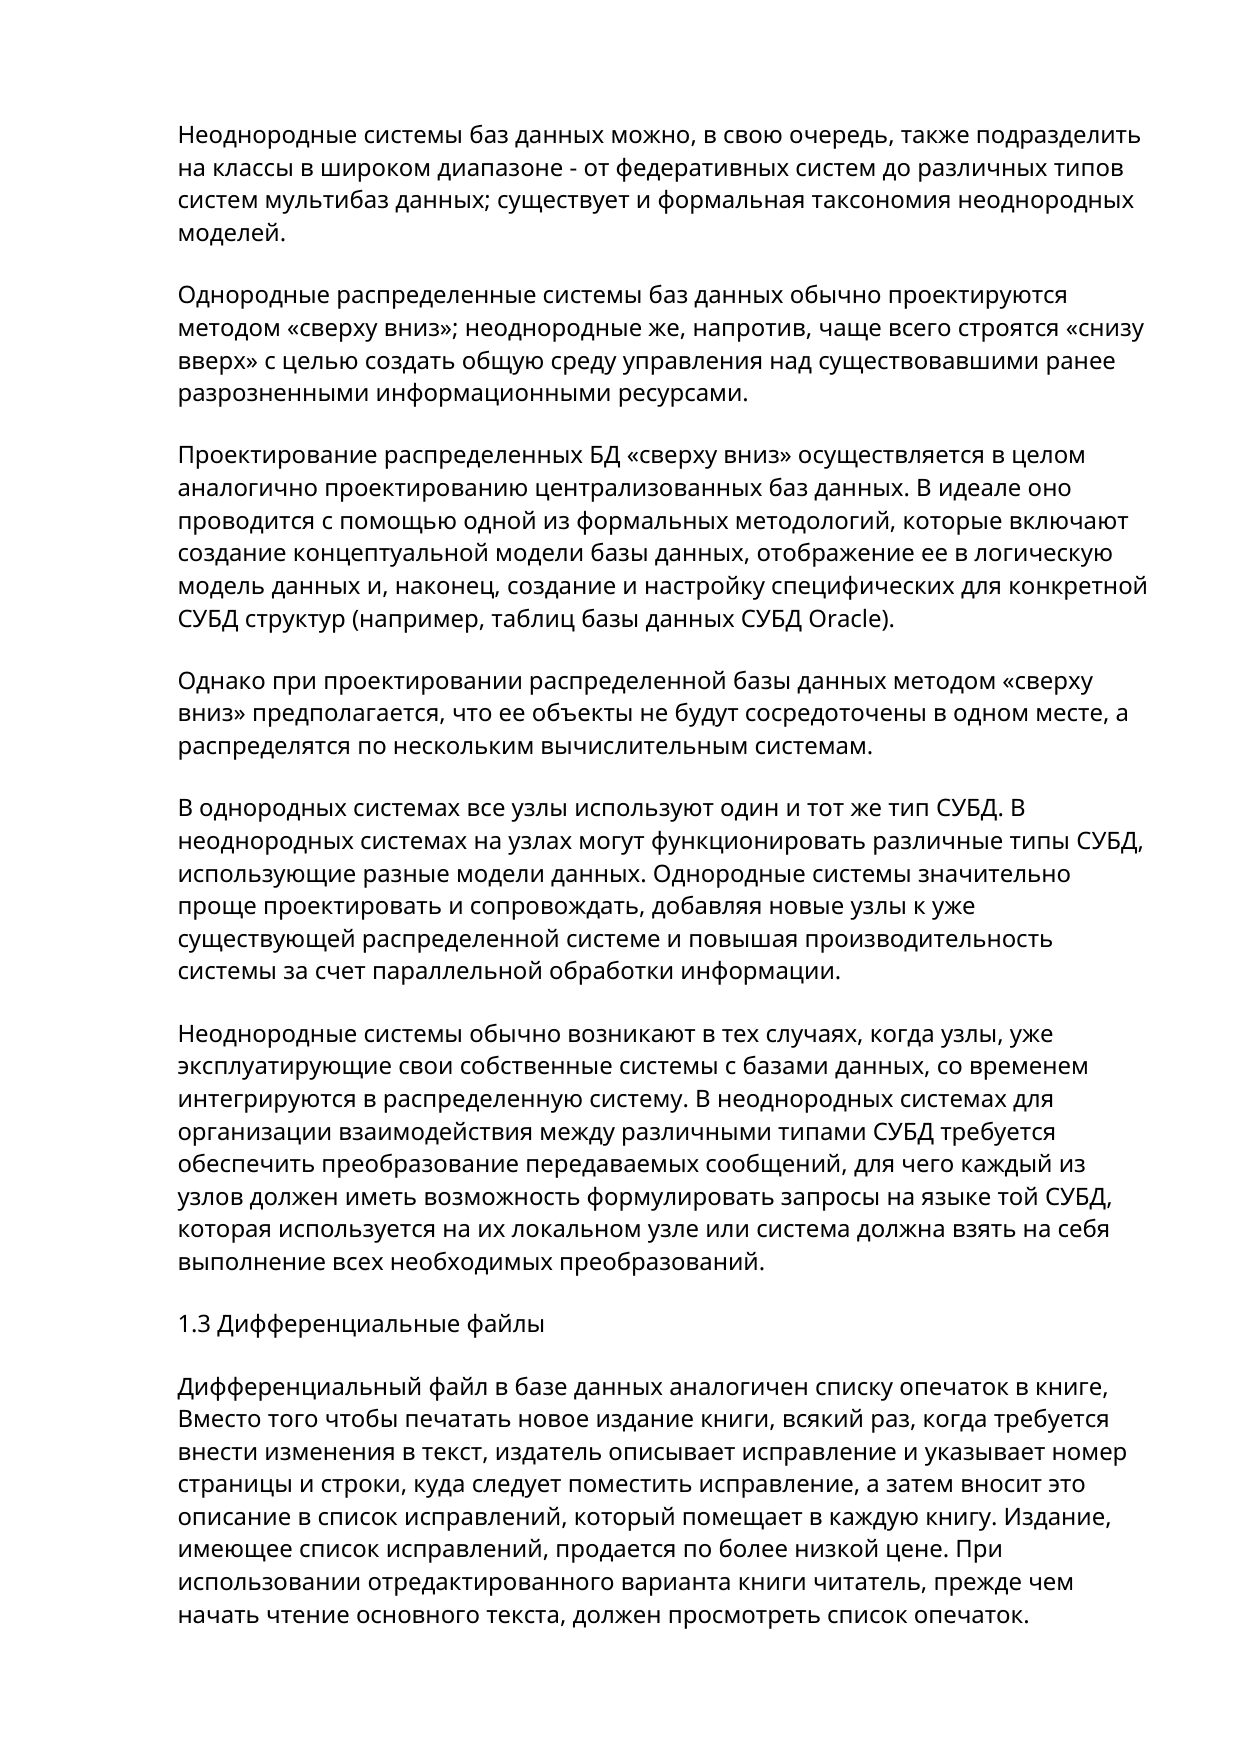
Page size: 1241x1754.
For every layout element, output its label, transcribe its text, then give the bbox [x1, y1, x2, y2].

text 1.3 Дифференциальные файлы [177, 1307, 1152, 1339]
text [177, 1369, 1152, 1630]
text Проектирование распределенных БД «сверху вниз» осуществляется в целом аналогично проектированию централизованных баз данных. В идеале оно проводится с помощью одной из формальных методологий, которые включают создание концептуальной модели базы данных, отображение ее в логическую модель данных и, наконец, создание и настройку специфических для конкретной СУБД структур (например, таблиц базы данных СУБД Oracle). [177, 438, 1152, 634]
text Однородные распределенные системы баз данных обычно проектируются методом «сверху вниз»; неоднородные же, напротив, чаще всего строятся «снизу вверх» с целью создать общую среду управления над существовавшими ранее разрозненными информационными ресурсами. [177, 278, 1152, 409]
text Однако при проектировании распределенной базы данных методом «сверху вниз» предполагается, что ее объекты не будут сосредоточены в одном месте, а распределятся по нескольким вычислительным системам. [177, 664, 1152, 761]
text Неоднородные системы баз данных можно, в свою очередь, также подразделить на классы в широком диапазоне - от федеративных систем до различных типов систем мультибаз данных; существует и формальная таксономия неоднородных моделей. [177, 118, 1152, 248]
text Неоднородные системы обычно возникают в тех случаях, когда узлы, уже эксплуатирующие свои собственные системы с базами данных, со временем интегрируются в распределенную систему. В неоднородных системах для организации взаимодействия между различными типами СУБД требуется обеспечить преобразование передаваемых сообщений, для чего каждый из узлов должен иметь возможность формулировать запросы на языке той СУБД, которая используется на их локальном узле или система должна взять на себя выполнение всех необходимых преобразований. [177, 1016, 1152, 1277]
text В однородных системах все узлы используют один и тот же тип СУБД. В неоднородных системах на узлах могут функционировать различные типы СУБД, использующие разные модели данных. Однородные системы значительно проще проектировать и сопровождать, добавляя новые узлы к уже существующей распределенной системе и повышая производительность системы за счет параллельной обработки информации. [177, 791, 1152, 987]
